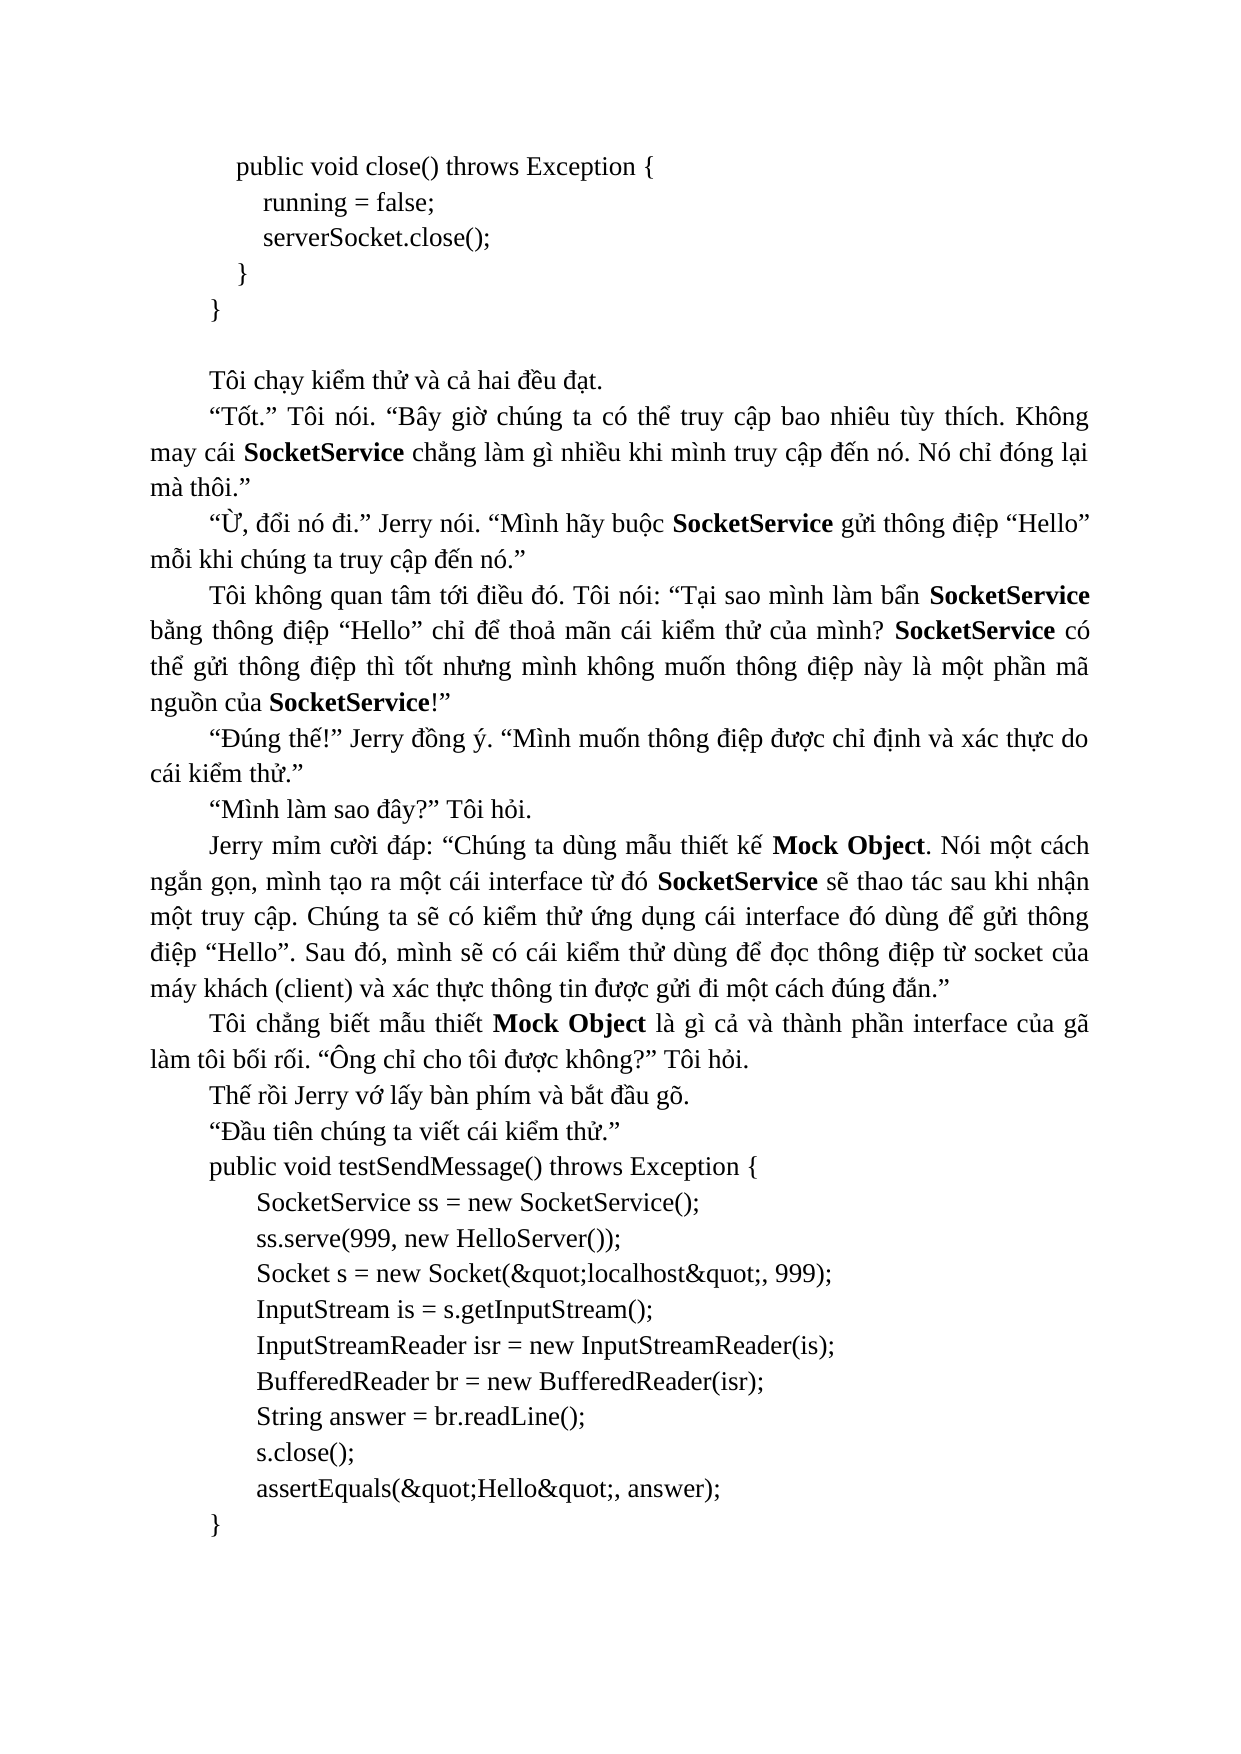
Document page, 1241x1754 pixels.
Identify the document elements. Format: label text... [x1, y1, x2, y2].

text s.close(); [150, 1436, 1090, 1467]
text public void close() throws Exception { [150, 150, 1090, 181]
text assertEquals(&quot;Hello&quot;, answer); [150, 1472, 1090, 1503]
text InputStreamReader isr = new InputStreamReader(is); [150, 1329, 1090, 1360]
text ss.serve(999, new HelloServer()); [150, 1222, 1090, 1253]
text String answer = br.readLine(); [150, 1401, 1090, 1432]
text } [150, 293, 1090, 324]
text Thế rồi Jerry vớ lấy bàn phím và bắt đầu gõ. [150, 1079, 1090, 1110]
text Tôi chẳng biết mẫu thiết Mock Object là gì cả và thành phần interface của gã làm tôi bối rối. “Ông chỉ cho tôi được không?” Tôi hỏi. [150, 1007, 1090, 1074]
text “Ðúng thế!” Jerry đồng ý. “Mình muốn thông điệp được chỉ định và xác thực do cái kiểm thử.” [150, 722, 1090, 788]
text InputStream is = s.getInputStream(); [150, 1293, 1090, 1324]
text Tôi chạy kiểm thử và cả hai đều đạt. [150, 364, 1090, 396]
text Tôi không quan tâm tới điều đó. Tôi nói: “Tại sao mình làm bẩn SocketService bằng thông điệp “Hello” chỉ để thoả mãn cái kiểm thử của mình? SocketService có thể gửi thông điệp thì tốt nhưng mình không muốn thông điệp này là một phần mã nguồn của SocketService!” [150, 579, 1090, 717]
text } [150, 1508, 1090, 1539]
text Socket s = new Socket(&quot;localhost&quot;, 999); [150, 1258, 1090, 1289]
text “Tốt.” Tôi nói. “Bây giờ chúng ta có thể truy cập bao nhiêu tùy thích. Không may cái SocketService chẳng làm gì nhiều khi mình truy cập đến nó. Nó chỉ đóng lại mà thôi.” [150, 400, 1090, 503]
text BufferedReader br = new BufferedReader(isr); [150, 1365, 1090, 1396]
text SocketService ss = new SocketService(); [150, 1186, 1090, 1217]
text “Mình làm sao đây?” Tôi hỏi. [150, 793, 1090, 824]
text “Ðầu tiên chúng ta viết cái kiểm thử.” [150, 1115, 1090, 1146]
text public void testSendMessage() throws Exception { [150, 1150, 1090, 1182]
text “Ừ, đổi nó đi.” Jerry nói. “Mình hãy buộc SocketService gửi thông điệp “Hello” mỗi khi chúng ta truy cập đến nó.” [150, 507, 1090, 574]
text running = false; [150, 186, 1090, 217]
text Jerry mỉm cười đáp: “Chúng ta dùng mẫu thiết kế Mock Object. Nói một cách ngắn gọn, mình tạo ra một cái interface từ đó SocketService sẽ thao tác sau khi nhận một truy cập. Chúng ta sẽ có kiểm thử ứng dụng cái interface đó dùng để gửi thông điệp “Hello”. Sau đó, mình sẽ có cái kiểm thử dùng để đọc thông điệp từ socket của máy khách (client) và xác thực thông tin được gửi đi một cách đúng đắn.” [150, 829, 1090, 1003]
text } [150, 257, 1090, 288]
text serverSocket.close(); [150, 221, 1090, 253]
